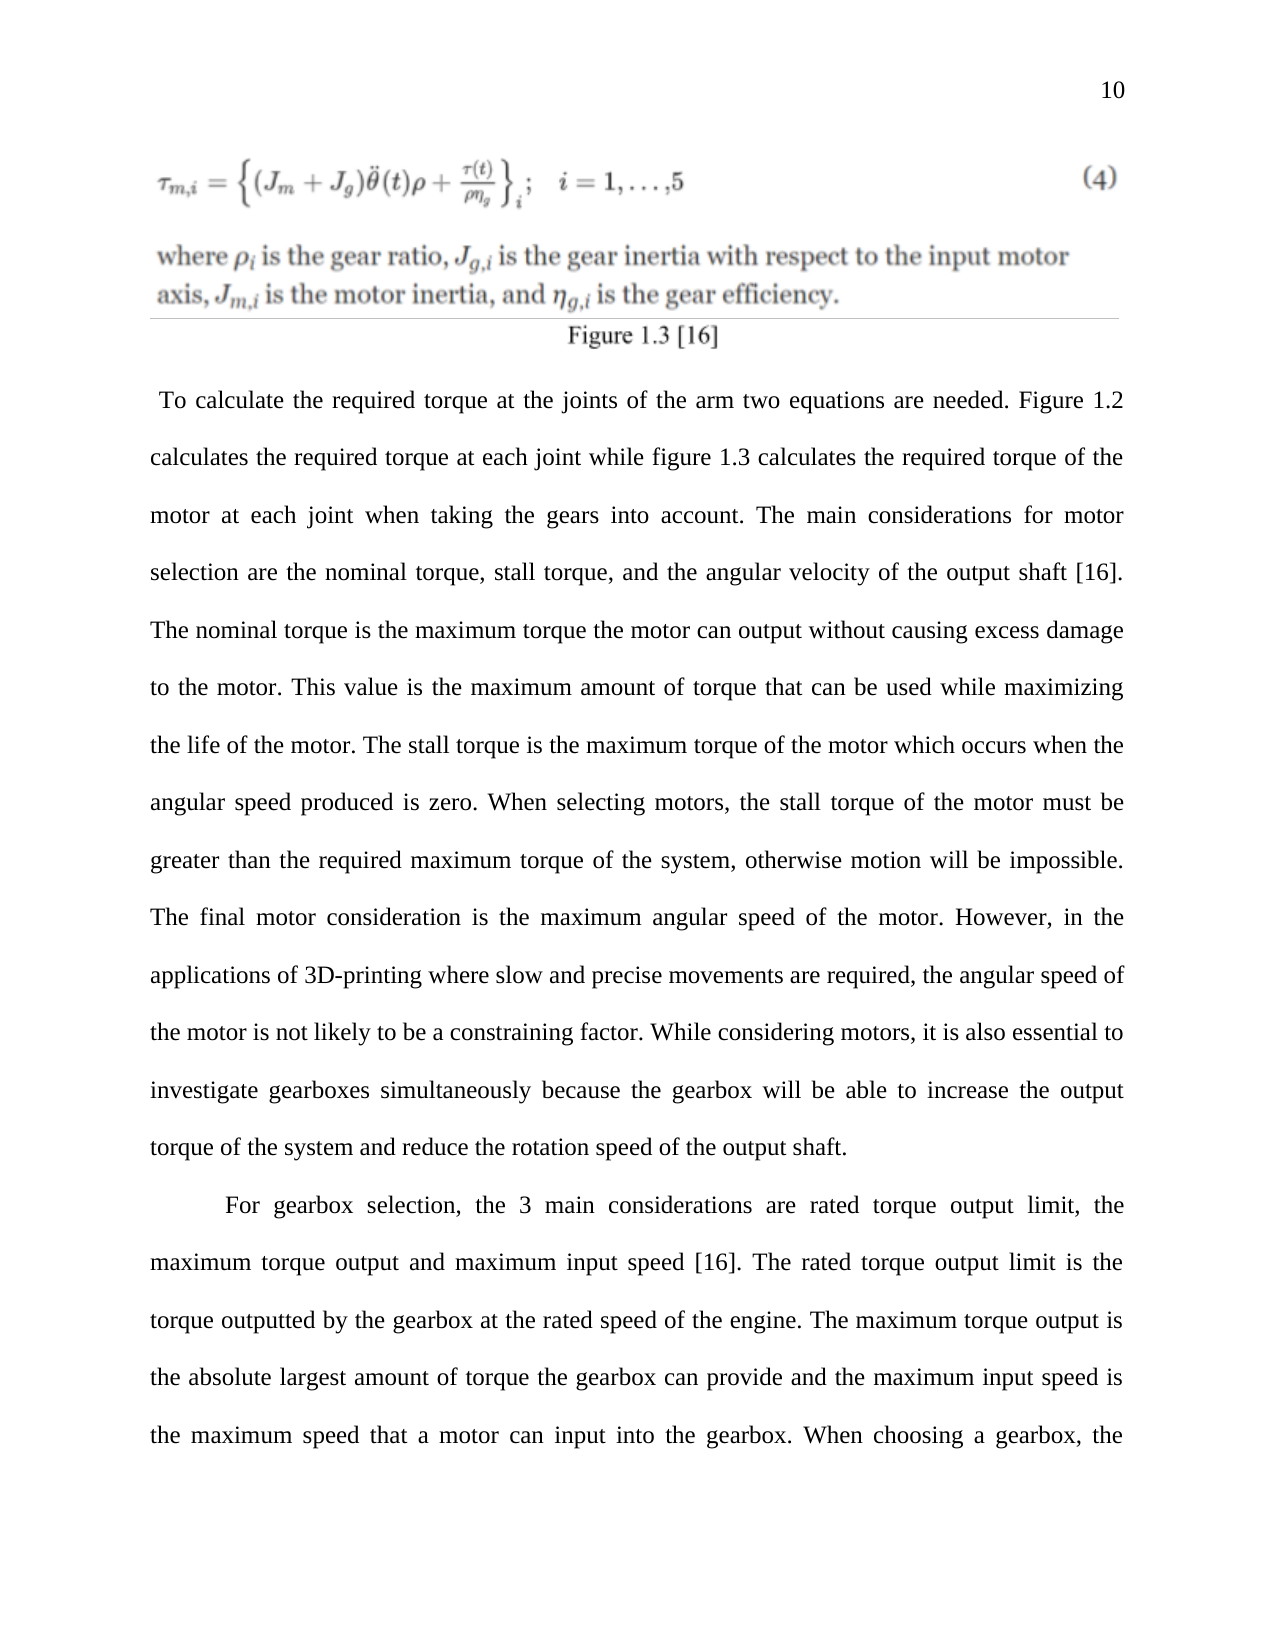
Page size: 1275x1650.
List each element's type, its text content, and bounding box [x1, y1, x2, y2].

text To calculate the required torque at the joints of the arm two equations are needed. Figure 1.2 calculates the required torque at each joint while figure 1.3 calculates the required torque of the motor at each joint when taking the gears into account. The main considerations for motor selection are the nominal torque, stall torque, and the angular velocity of the output shaft [16]. The nominal torque is the maximum torque the motor can output without causing excess damage to the motor. This value is the maximum amount of torque that can be used while maximizing the life of the motor. The stall torque is the maximum torque of the motor which occurs when the angular speed produced is zero. When selecting motors, the stall torque of the motor must be greater than the required maximum torque of the system, otherwise motion will be impossible. The final motor consideration is the maximum angular speed of the motor. However, in the applications of 3D-printing where slow and precise movements are required, the angular speed of the motor is not likely to be a constraining factor. While considering motors, it is also essential to investigate gearboxes simultaneously because the gearbox will be able to increase the output torque of the system and reduce the rotation speed of the output shaft. [150, 385, 1125, 1161]
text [150, 1190, 1125, 1449]
picture [150, 150, 1119, 357]
